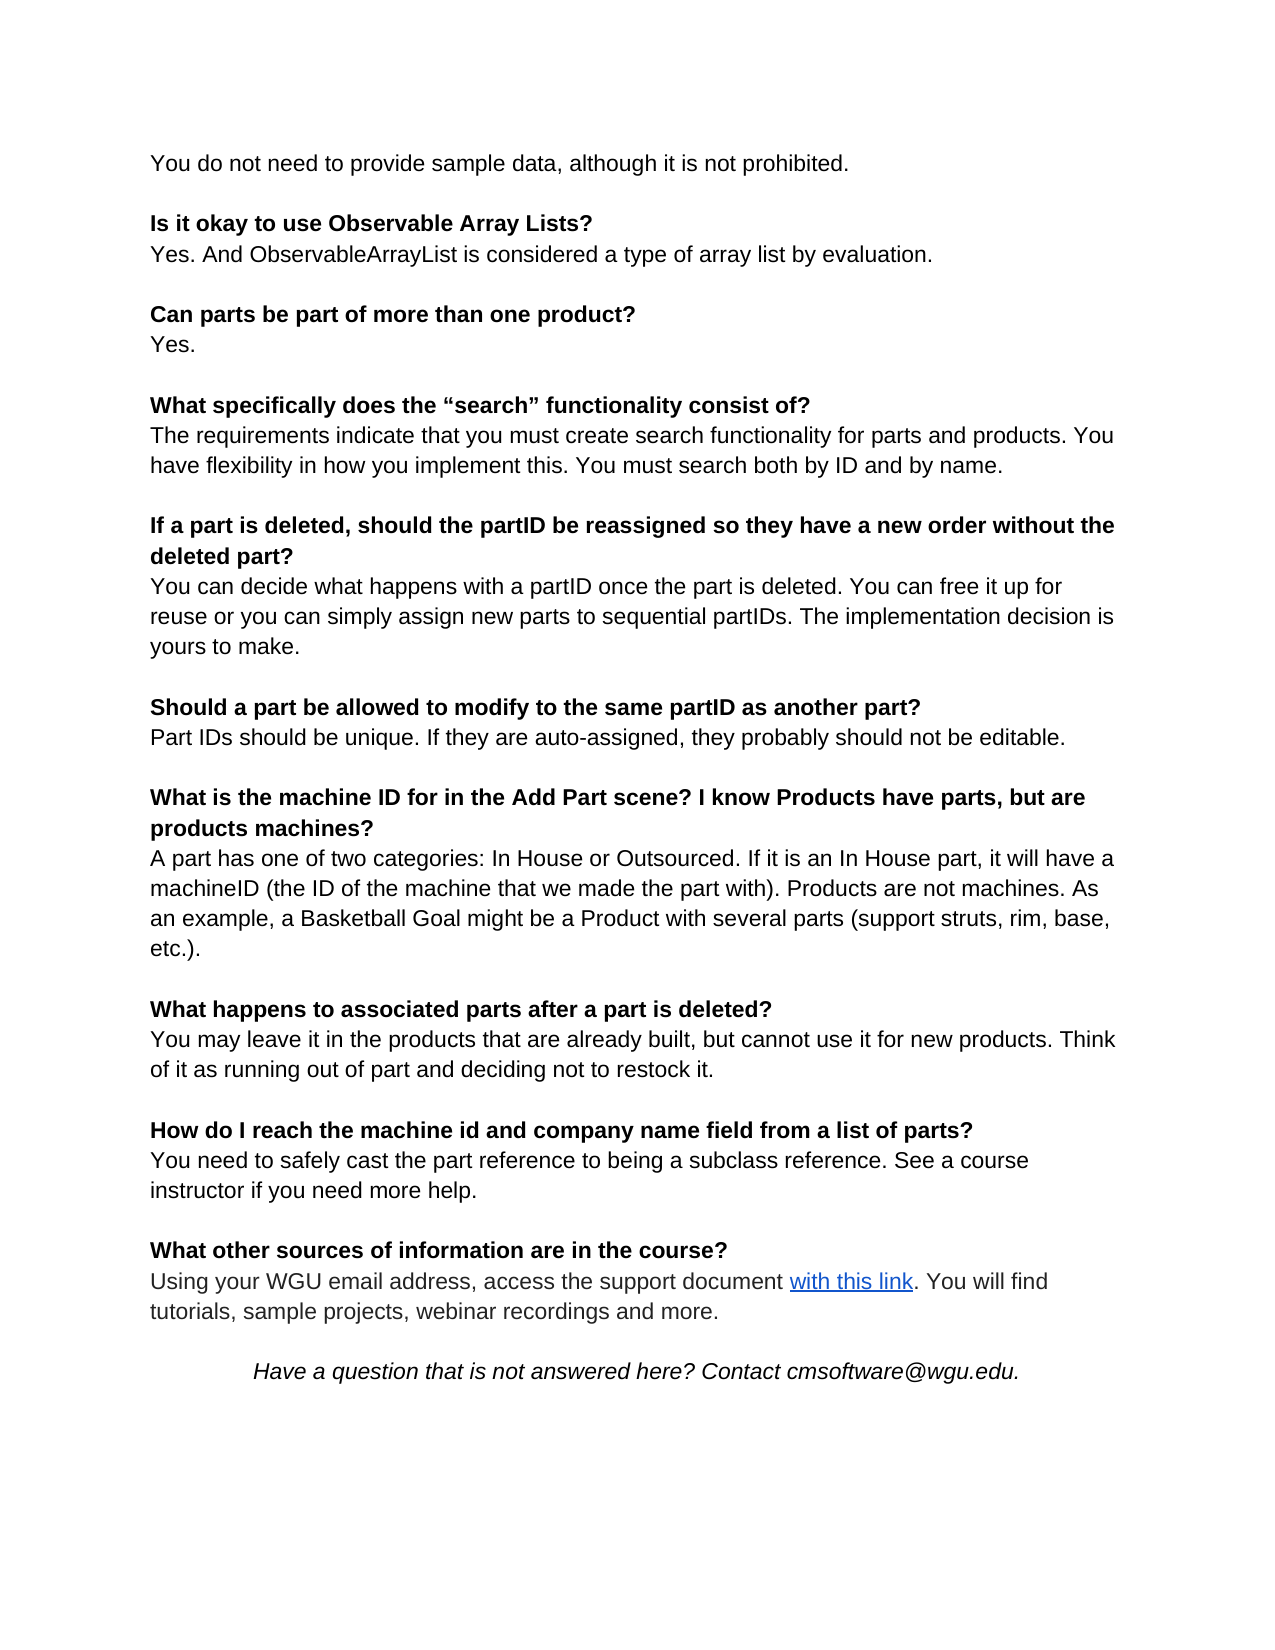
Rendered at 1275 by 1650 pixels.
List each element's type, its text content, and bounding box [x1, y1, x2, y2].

text You can decide what happens with a partID once the part is deleted. You can free it up for reuse or you can simply assign new parts to sequential partIDs. The implementation decision is yours to make. [150, 573, 1125, 660]
text What other sources of information are in the course? [150, 1237, 1125, 1264]
text What specifically does the “search” functionality consist of? [150, 392, 1125, 418]
text Using your WGU email address, access the support document with this link. You will find tutorials, sample projects, webinar recordings and more. [150, 1268, 1125, 1324]
text Yes. And ObservableArrayList is considered a type of array list by evaluation. [150, 241, 1125, 267]
text How do I reach the machine id and company name field from a list of parts? [150, 1117, 1125, 1143]
text A part has one of two categories: In House or Outsourced. If it is an In House part, it will have a machineID (the ID of the machine that we made the part with). Products are not machines. As an example, a Basketball Goal might be a Product with several parts (support struts, rim, base, etc.). [150, 845, 1125, 962]
text Yes. [150, 331, 1125, 358]
text The requirements indicate that you must create search functionality for parts and products. You have flexibility in how you implement this. You must search both by ID and by name. [150, 422, 1125, 478]
text You may leave it in the products that are already built, but cannot use it for new products. Think of it as running out of part and deciding not to restock it. [150, 1026, 1125, 1083]
text Have a question that is not answered here? Contact cmsoftware@wgu.edu. [150, 1358, 1125, 1385]
text You need to safely cast the part reference to being a subclass reference. See a course instructor if you need more help. [150, 1147, 1125, 1203]
text Part IDs should be unique. If they are auto-assigned, they probably should not be editable. [150, 724, 1125, 750]
text You do not need to provide sample data, although it is not prohibited. [150, 150, 1125, 176]
text Can parts be part of more than one product? [150, 301, 1125, 327]
text What happens to associated parts after a part is deleted? [150, 996, 1125, 1022]
text Should a part be allowed to modify to the same partID as another part? [150, 694, 1125, 720]
text If a part is deleted, should the partID be reassigned so they have a new order without the deleted part? [150, 512, 1125, 569]
text What is the machine ID for in the Add Part scene? I know Products have parts, but are products machines? [150, 784, 1125, 841]
text Is it okay to use Observable Array Lists? [150, 210, 1125, 237]
